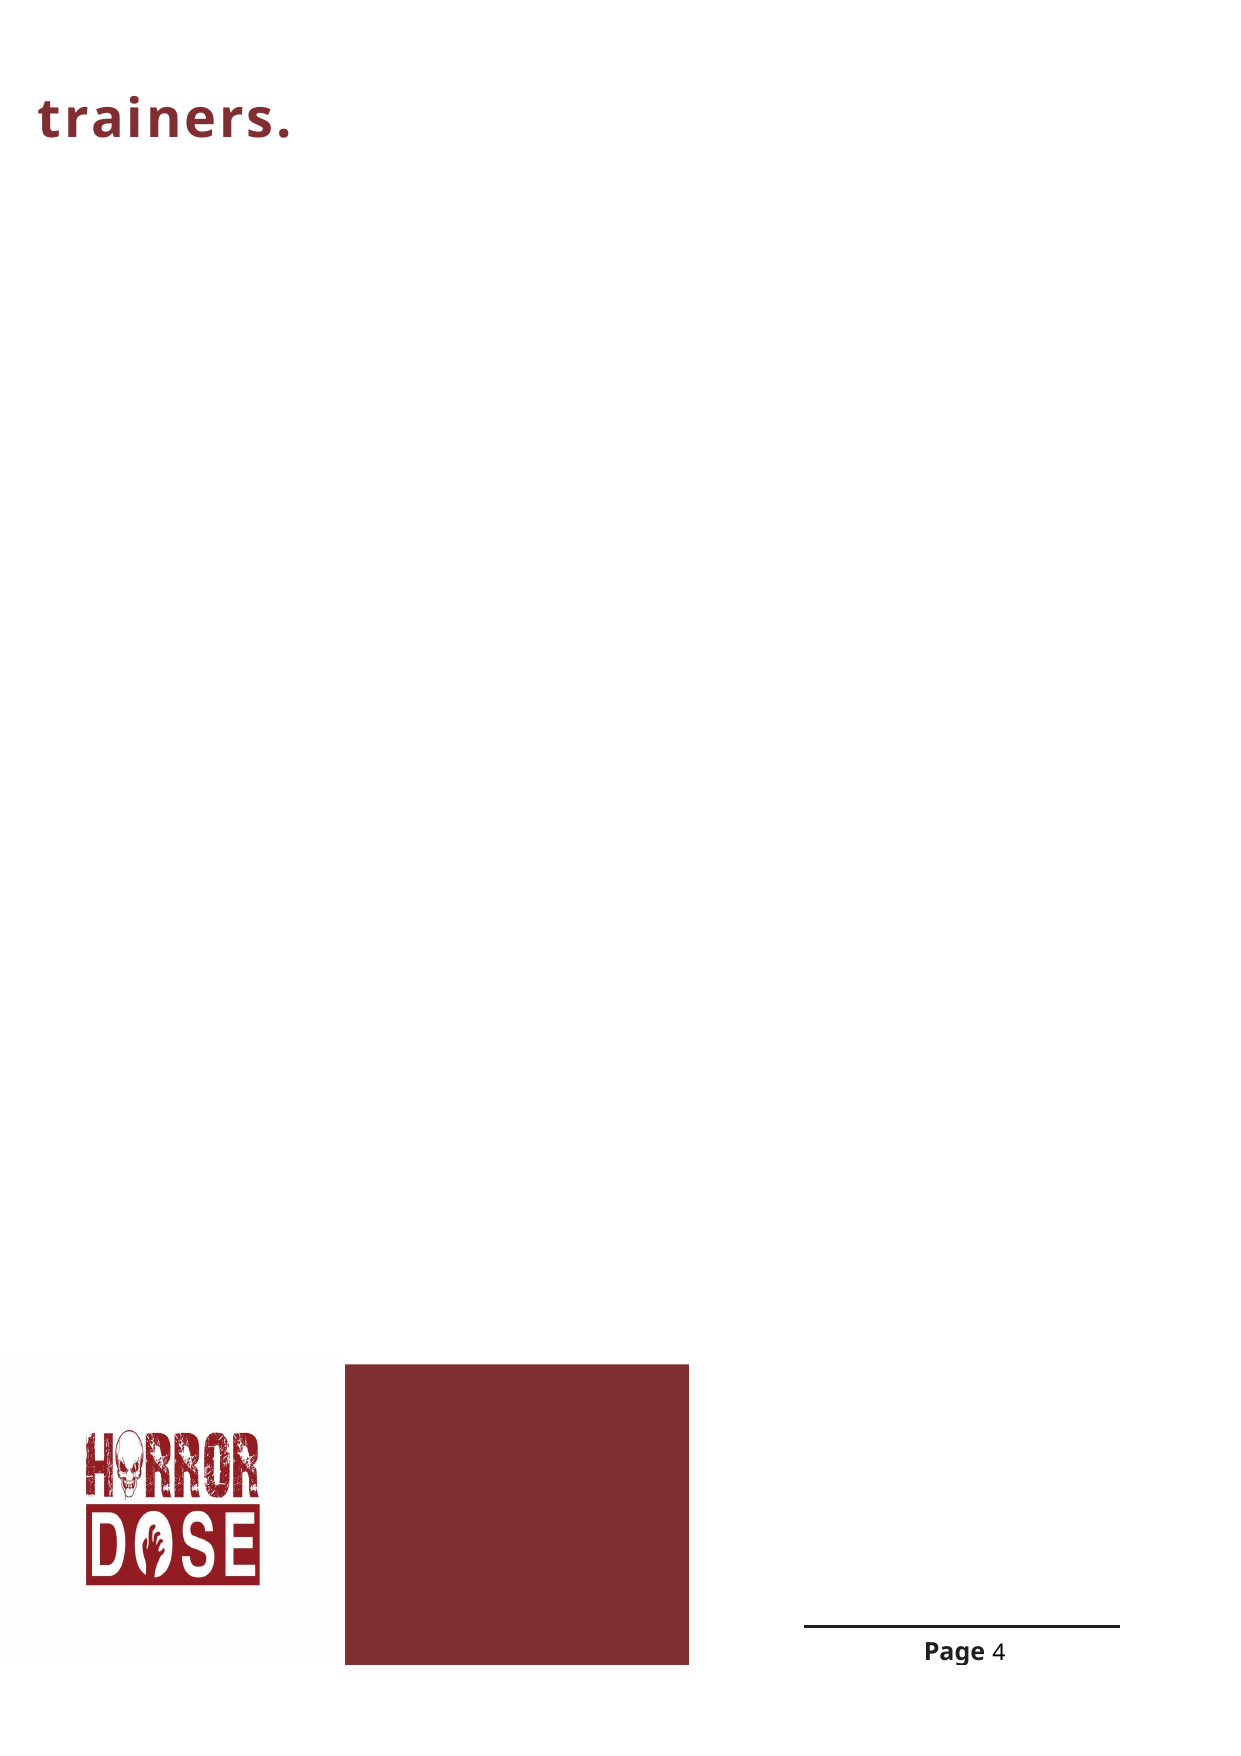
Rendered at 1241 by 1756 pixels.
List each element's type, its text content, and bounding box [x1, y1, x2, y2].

text The site serves the interested groups with ephemeris representation and amateurs that want to learn, companies and trainers. [38, 79, 901, 153]
picture [0, 1351, 345, 1665]
